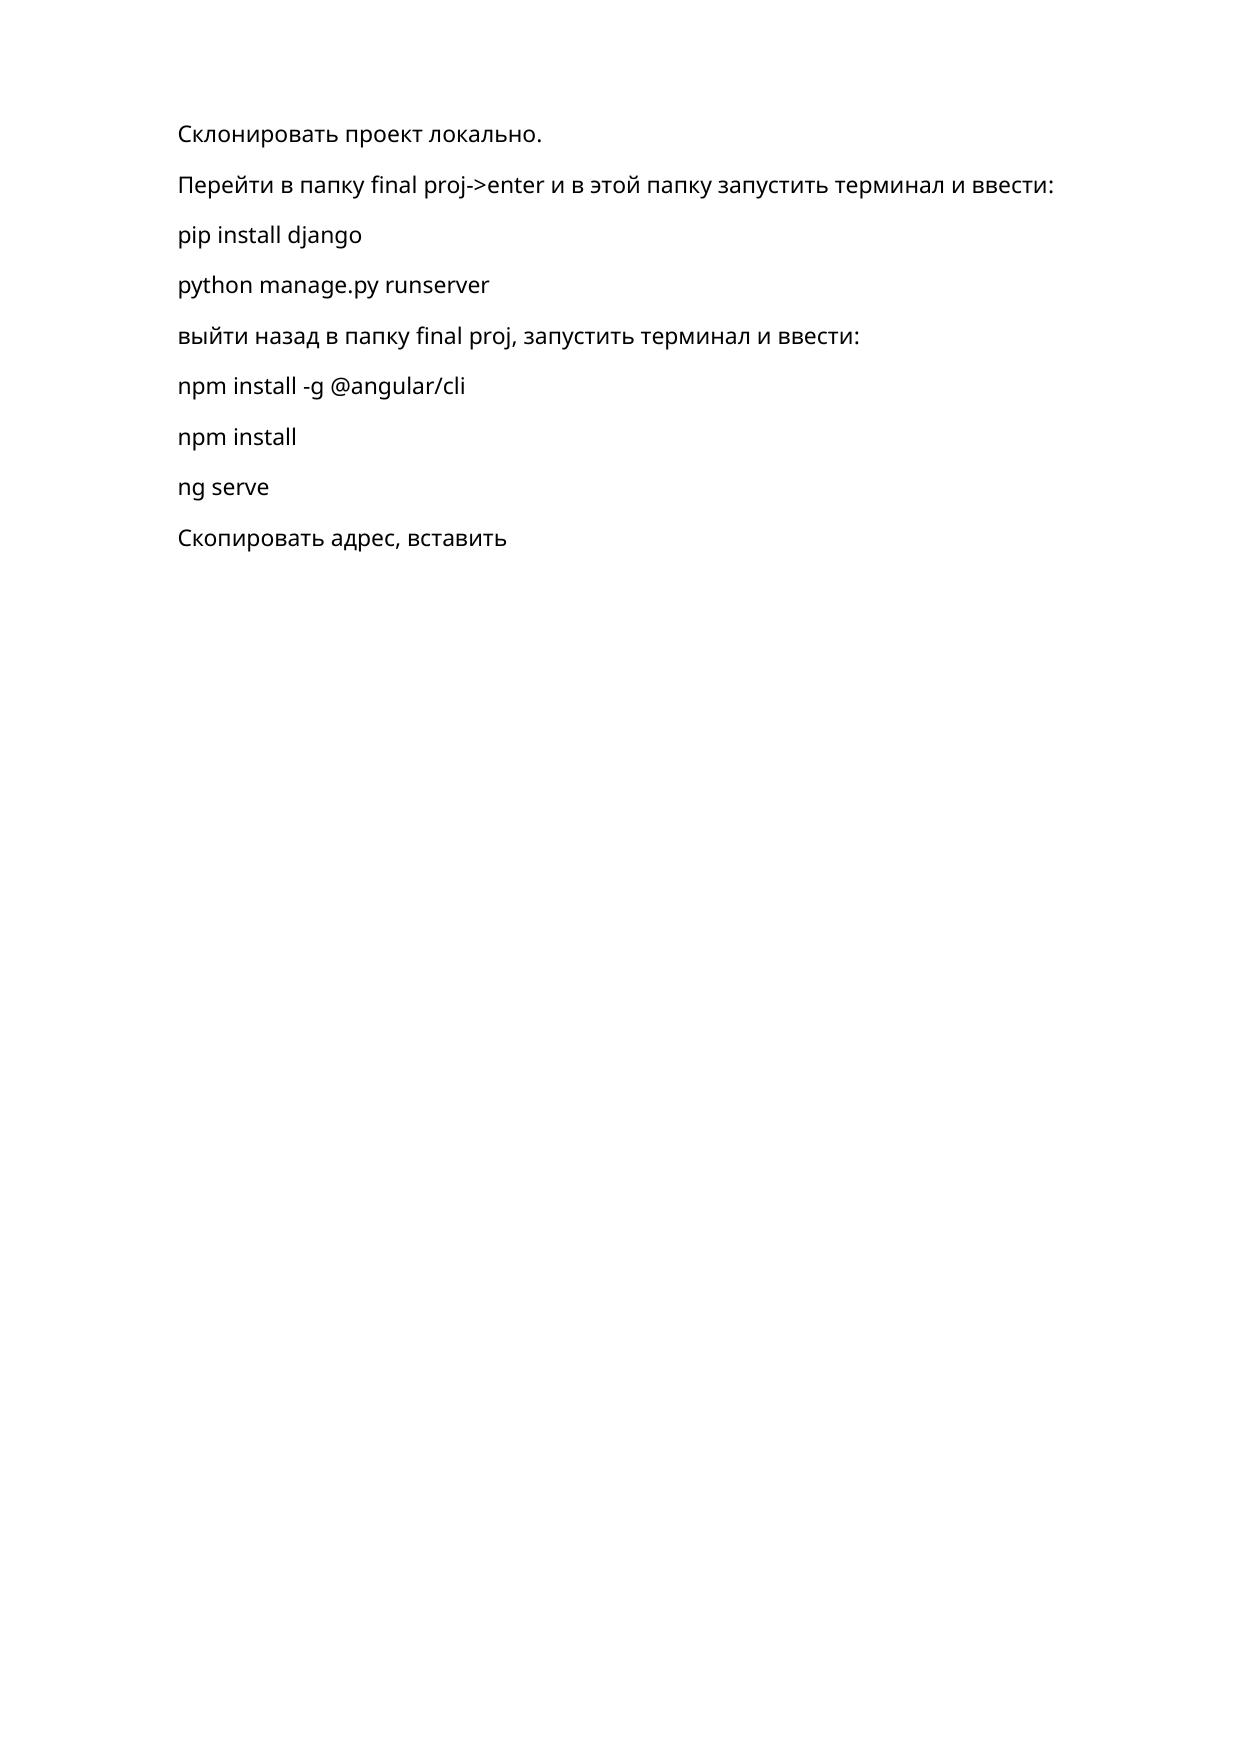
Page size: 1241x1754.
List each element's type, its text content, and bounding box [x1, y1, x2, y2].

text Перейти в папку final proj->enter и в этой папку запустить терминал и ввести: [177, 168, 1152, 200]
text npm install [177, 421, 1152, 452]
text ng serve [177, 471, 1152, 502]
text npm install -g @angular/cli [177, 370, 1152, 401]
text Склонировать проект локально. [177, 118, 1152, 149]
text Скопировать адрес, вставить [177, 521, 1152, 553]
text выйти назад в папку final proj, запустить терминал и ввести: [177, 320, 1152, 351]
text pip install django [177, 219, 1152, 250]
text python manage.py runserver [177, 269, 1152, 301]
